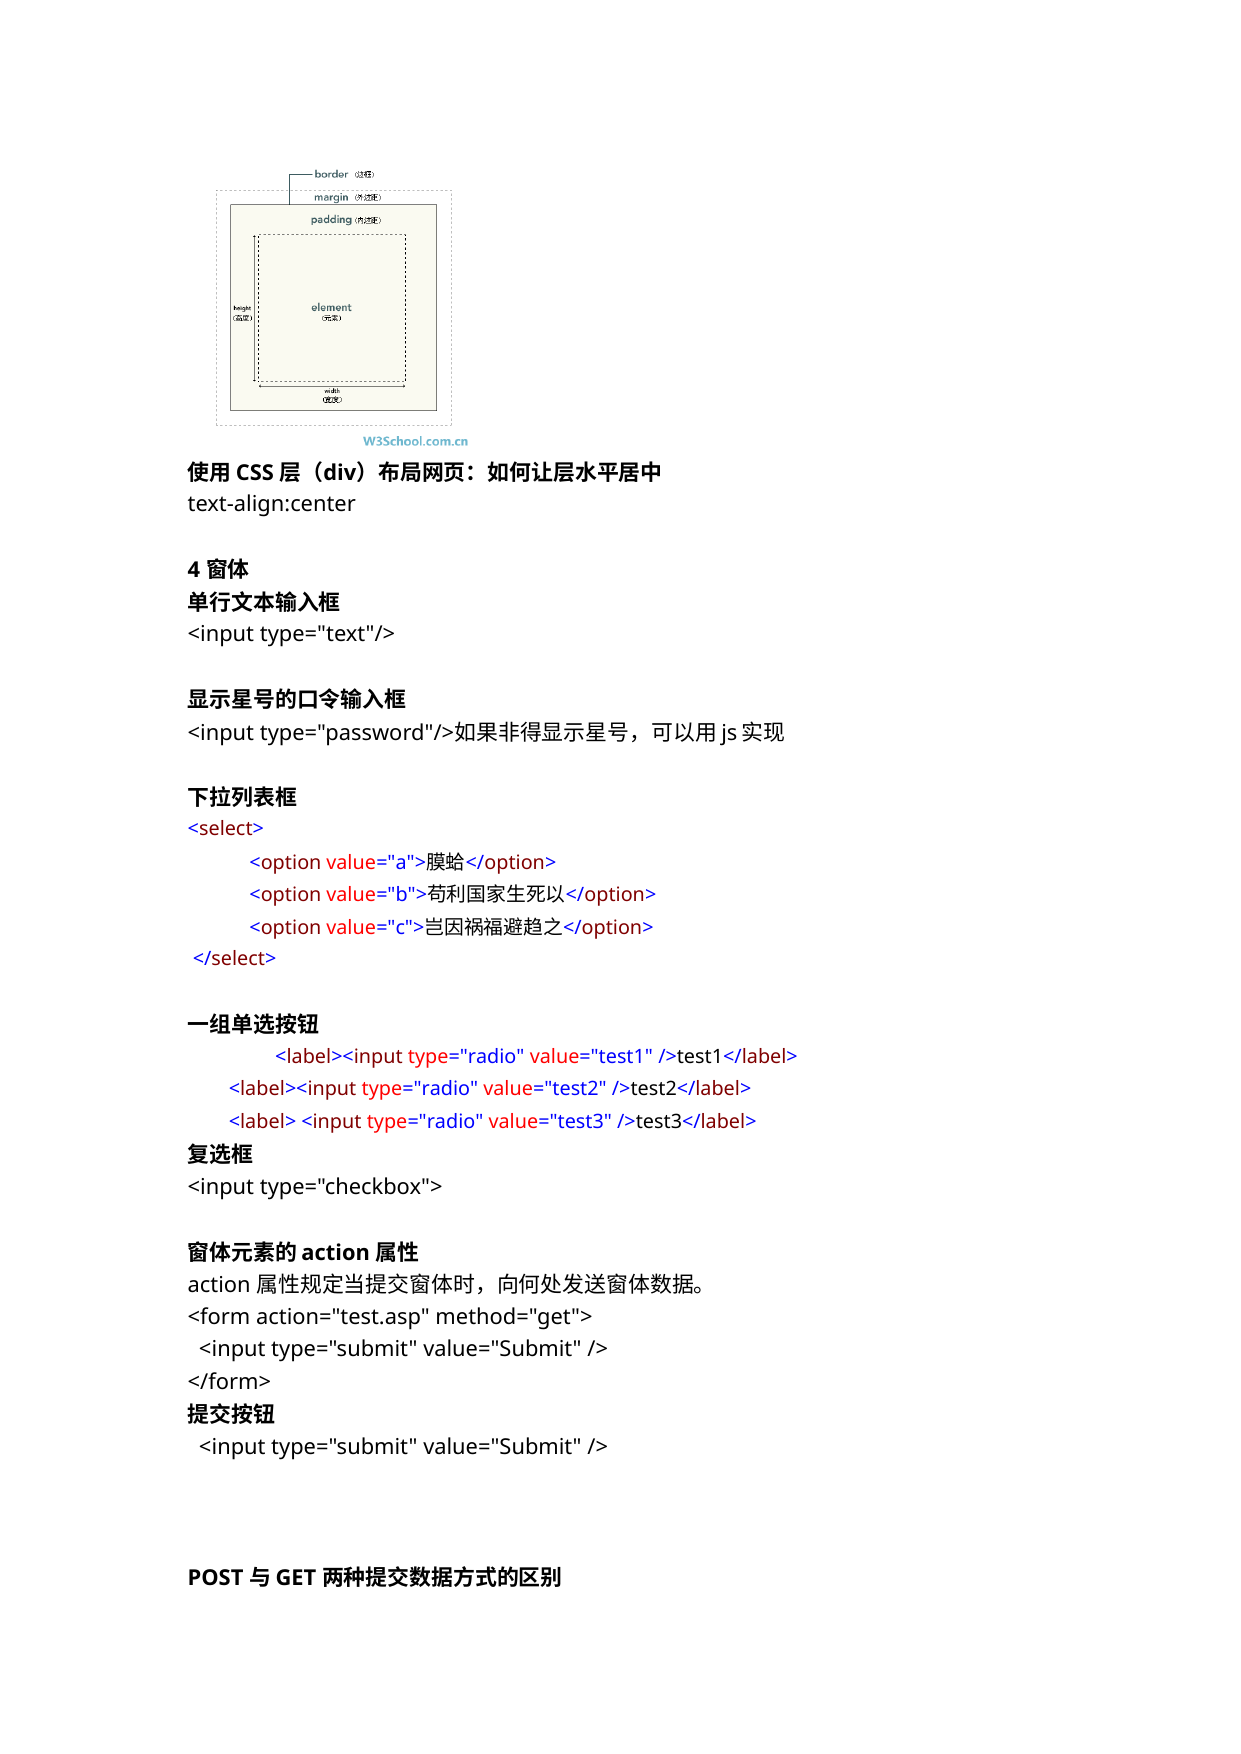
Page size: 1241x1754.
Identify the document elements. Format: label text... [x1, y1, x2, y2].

text <option value="a">膜蛤</option> [187, 844, 1053, 877]
text <option value="c">岂因祸福避趋之</option> [187, 909, 1053, 942]
text 窗体元素的action 属性 [187, 1234, 1053, 1267]
text <input type="checkbox"> [187, 1169, 1053, 1202]
text <input type="password"/>如果非得显示星号，可以用js实现 [187, 714, 1053, 747]
text 显示星号的口令输入框 [187, 682, 1053, 714]
text 提交按钮 [187, 1397, 1053, 1429]
text 复选框 [187, 1137, 1053, 1169]
text <input type="submit" value="Submit" /> [187, 1429, 1053, 1462]
text <input type="text"/> [187, 617, 1053, 649]
text <select> [187, 812, 1053, 844]
text <form action="test.asp" method="get"> [187, 1299, 1053, 1332]
text <option value="b">苟利国家生死以</option> [187, 877, 1053, 909]
text </select> [187, 942, 1053, 974]
text text-align:center [187, 487, 1053, 519]
text 4 窗体 [187, 552, 1053, 584]
text <label><input type="radio" value="test2" />test2</label> [187, 1072, 1053, 1104]
picture [187, 162, 480, 454]
text 使用CSS 层（div）布局网页：如何让层水平居中 [187, 454, 1053, 487]
text <input type="submit" value="Submit" /> [187, 1332, 1053, 1364]
text action 属性规定当提交窗体时，向何处发送窗体数据。 [187, 1267, 1053, 1299]
text <label> <input type="radio" value="test3" />test3</label> [187, 1104, 1053, 1137]
text POST 与GET 两种提交数据方式的区别 [187, 1559, 1053, 1592]
text 下拉列表框 [187, 779, 1053, 812]
text 一组单选按钮 [187, 1007, 1053, 1039]
text 单行文本输入框 [187, 584, 1053, 617]
text <label><input type="radio" value="test1" />test1</label> [231, 1039, 1053, 1072]
text </form> [187, 1364, 1053, 1397]
